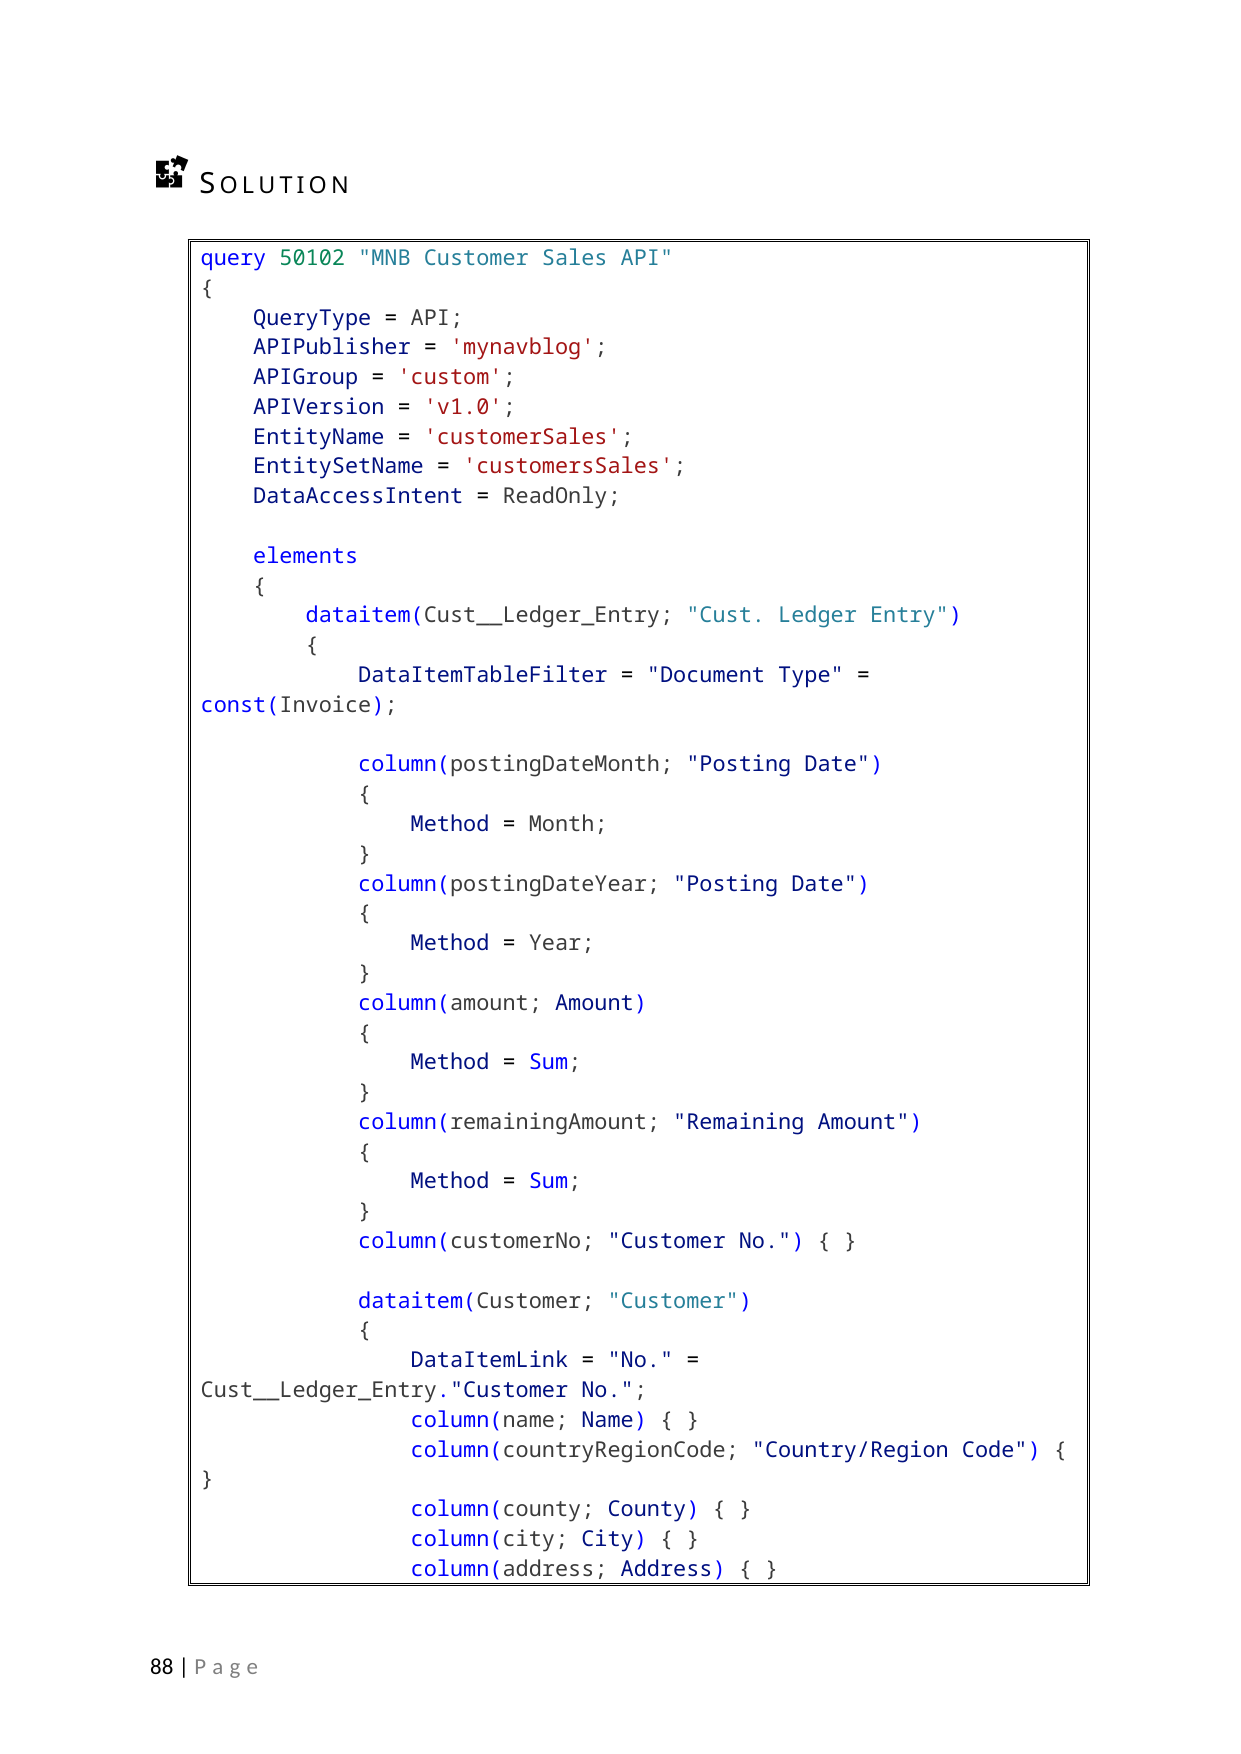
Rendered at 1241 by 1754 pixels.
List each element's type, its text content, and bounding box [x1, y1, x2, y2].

picture [150, 150, 194, 194]
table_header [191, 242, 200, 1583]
text Solution [150, 150, 1090, 202]
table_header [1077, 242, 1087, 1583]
